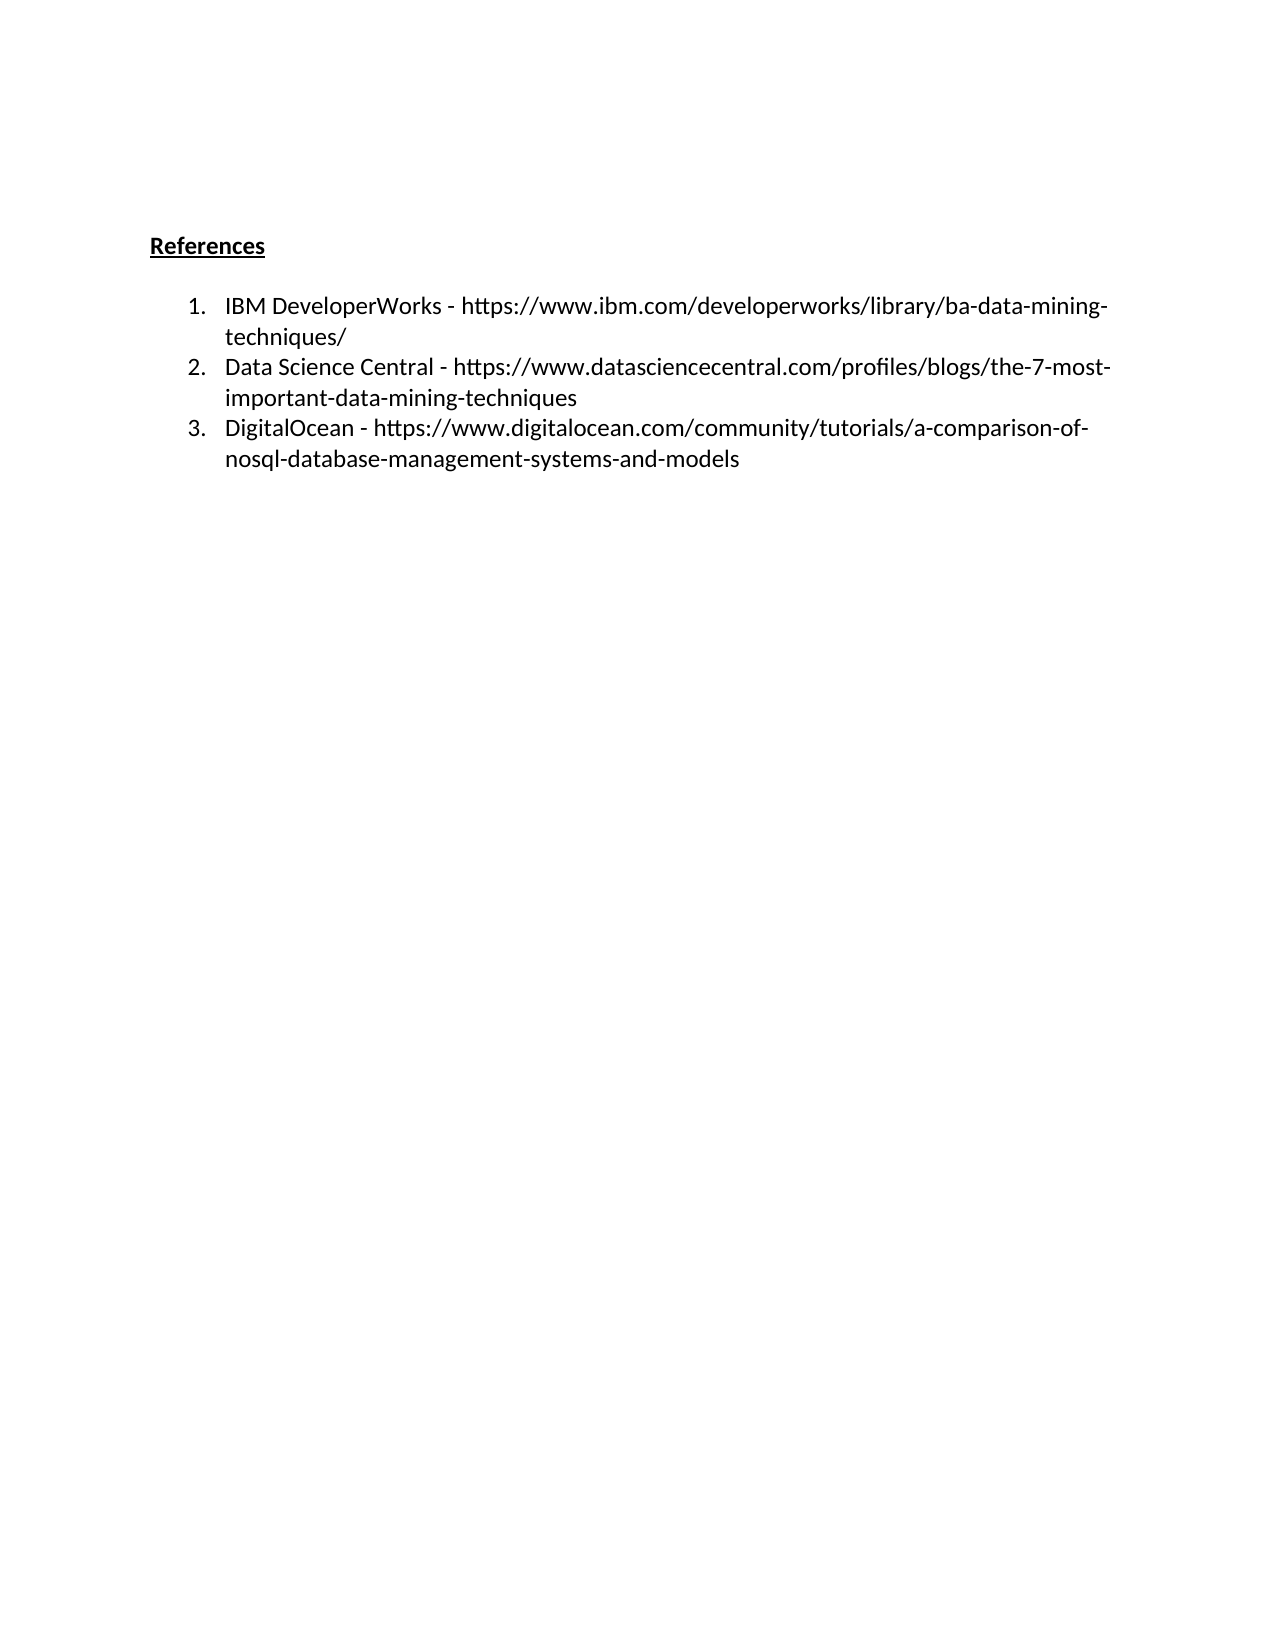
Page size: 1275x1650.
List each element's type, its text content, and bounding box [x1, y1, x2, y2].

list Data Science Central - https://www.datasciencecentral.com/profiles/blogs/the-7-most-important-data-mining-techniques [187, 351, 1125, 412]
list DigitalOcean - https://www.digitalocean.com/community/tutorials/a-comparison-of-nosql-database-management-systems-and-models [187, 412, 1125, 473]
subtitle References [150, 231, 1125, 261]
list IBM DeveloperWorks - https://www.ibm.com/developerworks/library/ba-data-mining-techniques/ [187, 290, 1125, 351]
